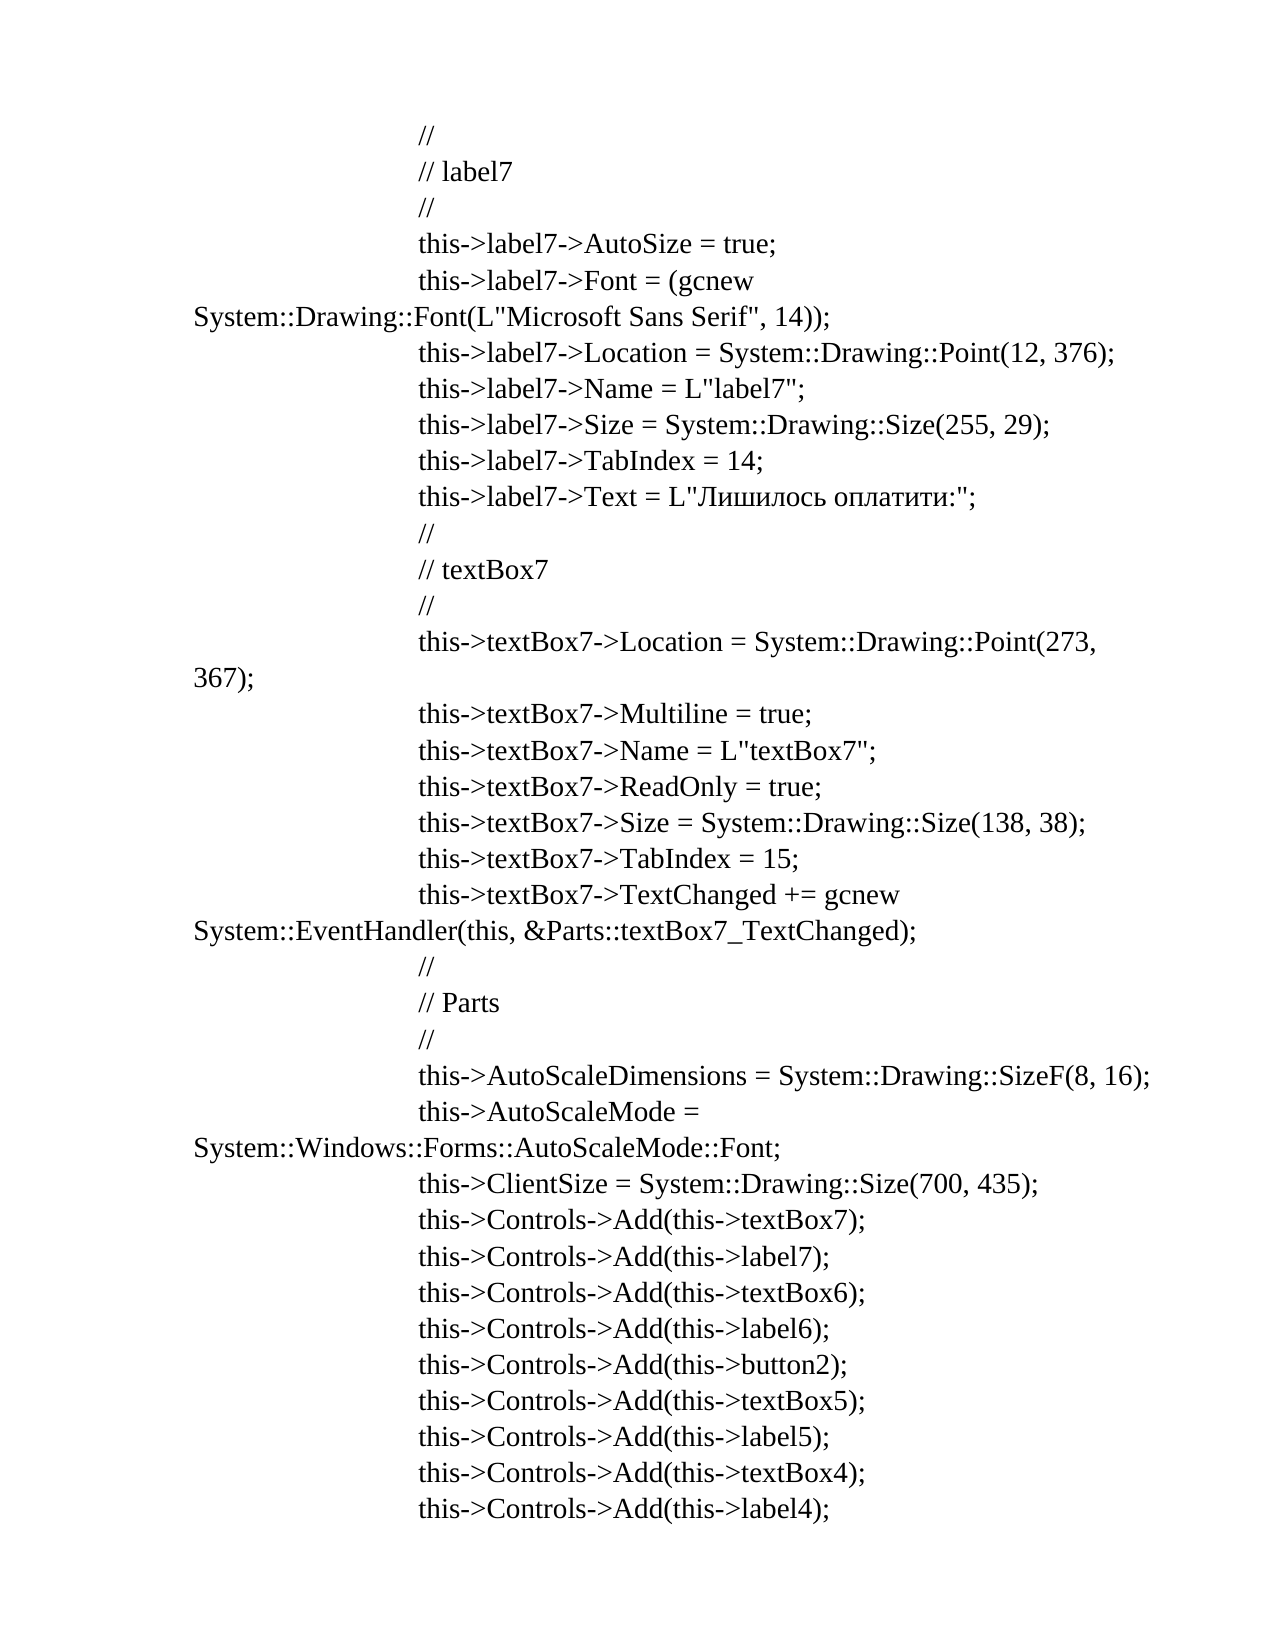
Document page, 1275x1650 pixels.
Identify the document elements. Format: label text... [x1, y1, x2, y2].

list this->Controls->Add(this->label4); [193, 1492, 1157, 1525]
list this->label7->AutoSize = true; [193, 227, 1157, 260]
list this->Controls->Add(this->label7); [193, 1239, 1157, 1272]
list this->ClientSize = System::Drawing::Size(700, 435); [193, 1166, 1157, 1200]
list this->Controls->Add(this->textBox4); [193, 1456, 1157, 1489]
list // [193, 588, 1157, 622]
list this->textBox7->Size = System::Drawing::Size(138, 38); [193, 805, 1157, 838]
list this->Controls->Add(this->textBox6); [193, 1275, 1157, 1308]
list // [193, 1022, 1157, 1055]
list this->label7->Location = System::Drawing::Point(12, 376); [193, 335, 1157, 368]
list this->textBox7->Multiline = true; [193, 696, 1157, 730]
list this->label7->Text = L"Лишилось оплатити:"; [193, 479, 1157, 513]
list this->Controls->Add(this->label6); [193, 1311, 1157, 1344]
list this->label7->Name = L"label7"; [193, 371, 1157, 405]
list this->AutoScaleDimensions = System::Drawing::SizeF(8, 16); [193, 1058, 1157, 1091]
list this->label7->Size = System::Drawing::Size(255, 29); [193, 407, 1157, 441]
list // [193, 949, 1157, 983]
list this->label7->Font = (gcnew System::Drawing::Font(L"Microsoft Sans Serif", 14)); [193, 263, 1157, 332]
list // [193, 190, 1157, 224]
list this->textBox7->Location = System::Drawing::Point(273, 367); [193, 624, 1157, 694]
list this->Controls->Add(this->button2); [193, 1347, 1157, 1381]
list // [193, 118, 1157, 152]
list // [193, 516, 1157, 549]
list // label7 [193, 154, 1157, 188]
list this->Controls->Add(this->label5); [193, 1419, 1157, 1453]
list this->Controls->Add(this->textBox5); [193, 1383, 1157, 1417]
list // textBox7 [193, 552, 1157, 585]
list this->textBox7->Name = L"textBox7"; [193, 733, 1157, 766]
list this->Controls->Add(this->textBox7); [193, 1202, 1157, 1236]
list // Parts [193, 986, 1157, 1019]
list this->AutoScaleMode = System::Windows::Forms::AutoScaleMode::Font; [193, 1094, 1157, 1164]
list this->label7->TabIndex = 14; [193, 443, 1157, 477]
list this->textBox7->TabIndex = 15; [193, 841, 1157, 874]
list this->textBox7->TextChanged += gcnew System::EventHandler(this, &Parts::textBox7_TextChanged); [193, 877, 1157, 947]
list this->textBox7->ReadOnly = true; [193, 769, 1157, 802]
